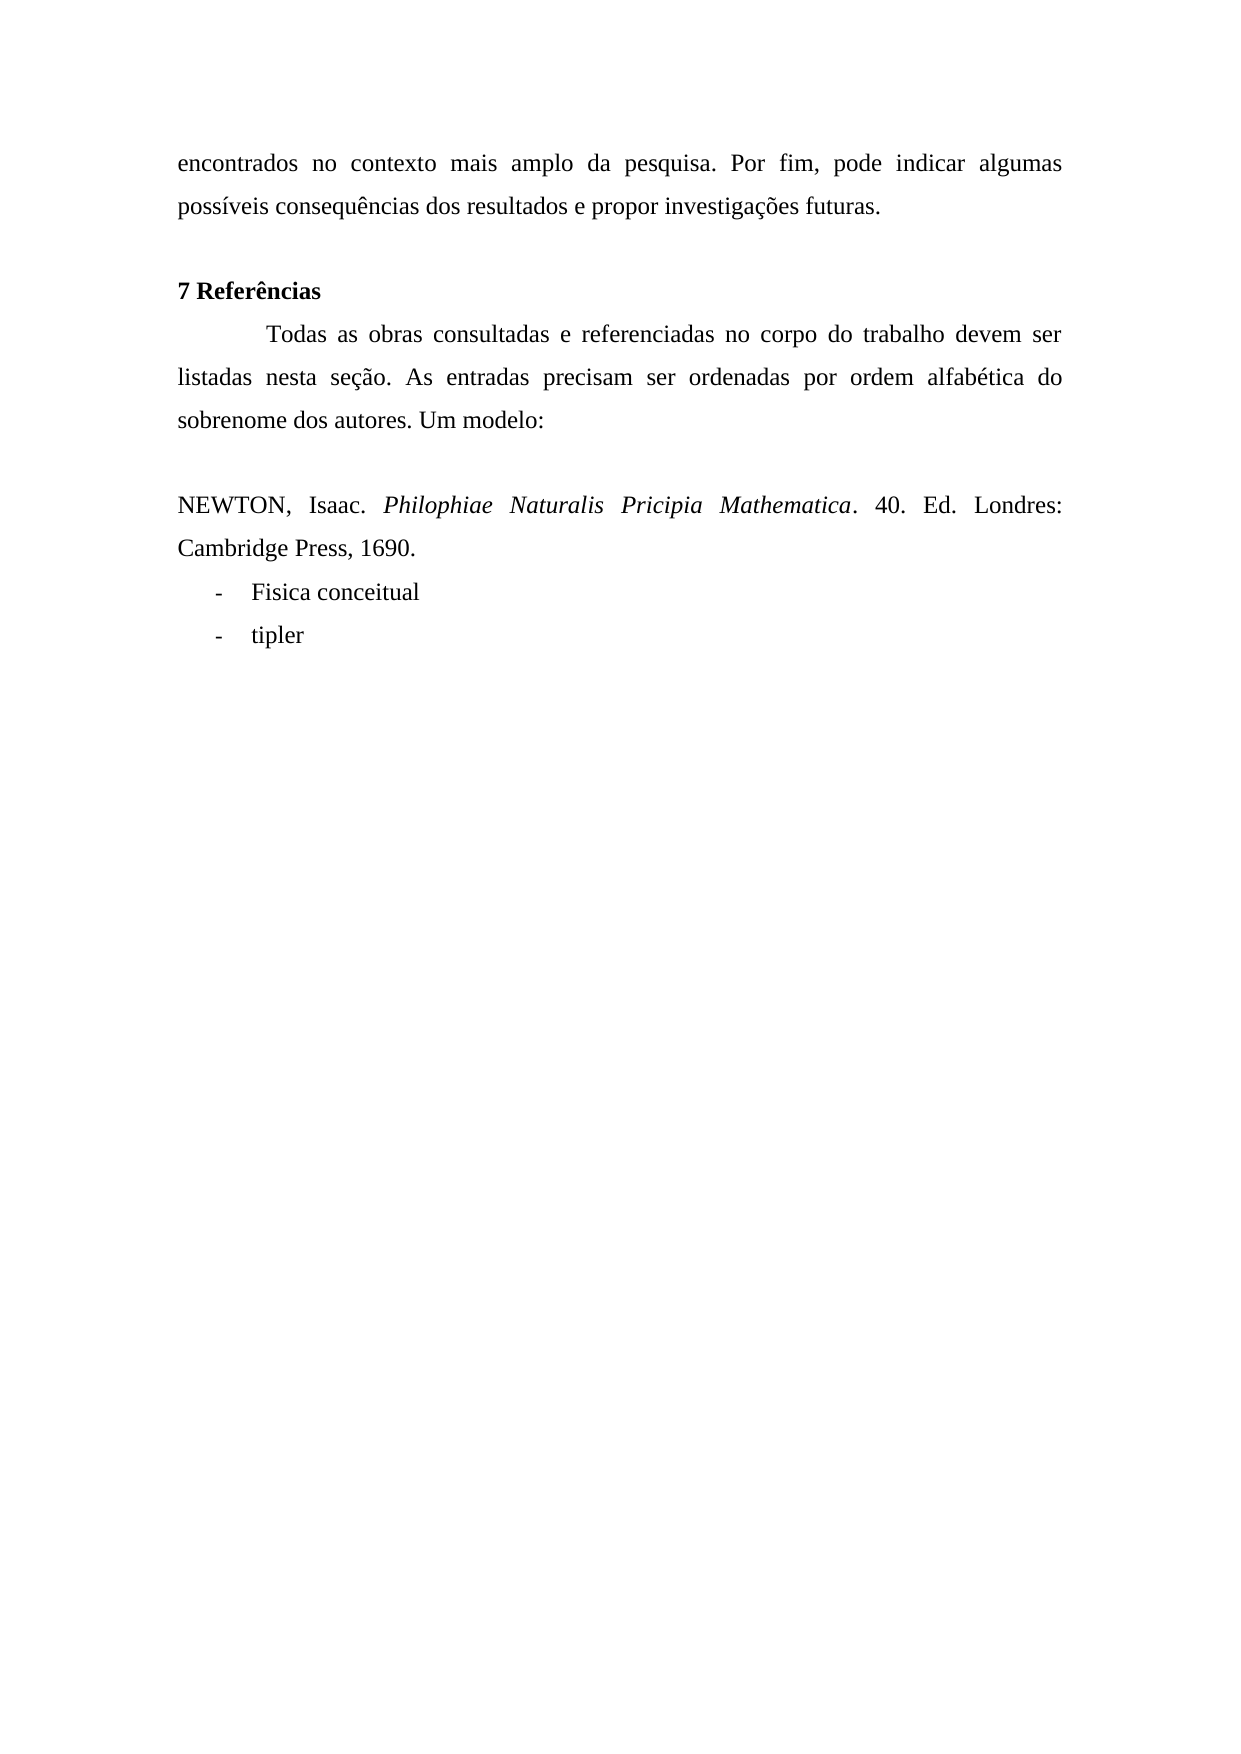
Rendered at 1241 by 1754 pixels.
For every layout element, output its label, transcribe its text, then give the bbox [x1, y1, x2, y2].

list Fisica conceitual [215, 577, 1063, 605]
text NEWTON, Isaac. Philophiae Naturalis Pricipia Mathematica. 40. Ed. Londres: Cambridge Press, 1690. [177, 490, 1063, 562]
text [177, 148, 1063, 219]
text Todas as obras consultadas e referenciadas no corpo do trabalho devem ser listadas nesta seção. As entradas precisam ser ordenadas por ordem alfabética do sobrenome dos autores. Um modelo: [177, 319, 1063, 434]
list tipler [215, 620, 1063, 648]
text 7 Referências [177, 276, 1063, 304]
